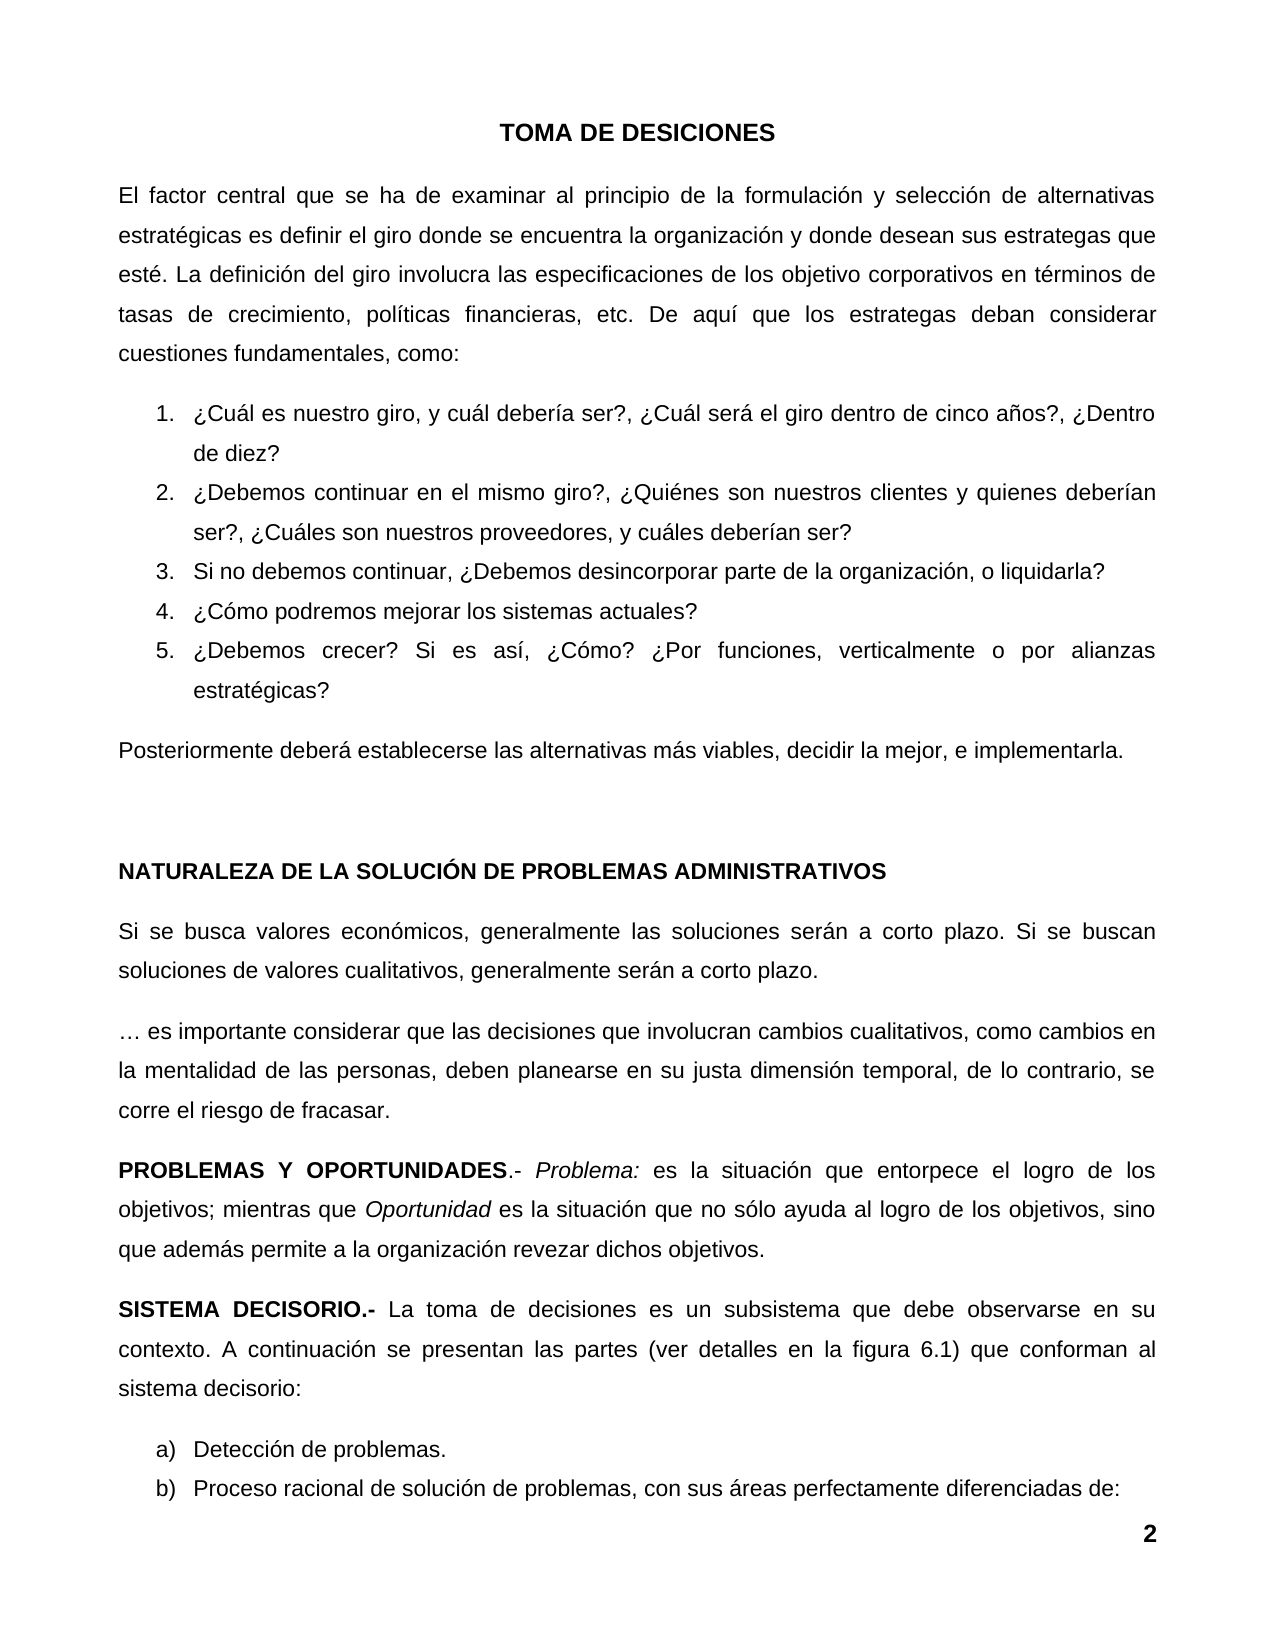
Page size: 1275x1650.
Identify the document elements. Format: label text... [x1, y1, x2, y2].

list Si no debemos continuar, ¿Debemos desincorporar parte de la organización, o liquidarla? [156, 558, 1157, 584]
text El factor central que se ha de examinar al principio de la formulación y selección de alternativas estratégicas es definir el giro donde se encuentra la organización y donde desean sus estrategas que esté. La definición del giro involucra las especificaciones de los objetivo corporativos en términos de tasas de crecimiento, políticas financieras, etc. De aquí que los estrategas deban considerar cuestiones fundamentales, como: [118, 182, 1157, 366]
text PROBLEMAS Y OPORTUNIDADES.- Problema: es la situación que entorpece el logro de los objetivos; mientras que Oportunidad es la situación que no sólo ayuda al logro de los objetivos, sino que además permite a la organización revezar dichos objetivos. [118, 1157, 1157, 1262]
list Detección de problemas. [156, 1436, 1157, 1462]
list ¿Cómo podremos mejorar los sistemas actuales? [156, 598, 1157, 624]
text Si se busca valores económicos, generalmente las soluciones serán a corto plazo. Si se buscan soluciones de valores cualitativos, generalmente serán a corto plazo. [118, 918, 1157, 984]
text TOMA DE DESICIONES [118, 118, 1157, 147]
list ¿Debemos continuar en el mismo giro?, ¿Quiénes son nuestros clientes y quienes deberían ser?, ¿Cuáles son nuestros proveedores, y cuáles deberían ser? [156, 479, 1157, 545]
list ¿Cuál es nuestro giro, y cuál debería ser?, ¿Cuál será el giro dentro de cinco años?, ¿Dentro de diez? [156, 400, 1157, 466]
list Proceso racional de solución de problemas, con sus áreas perfectamente diferenciadas de: [156, 1475, 1157, 1501]
text Posteriormente deberá establecerse las alternativas más viables, decidir la mejor, e implementarla. [118, 737, 1157, 763]
list ¿Debemos crecer? Si es así, ¿Cómo? ¿Por funciones, verticalmente o por alianzas estratégicas? [156, 637, 1157, 703]
text … es importante considerar que las decisiones que involucran cambios cualitativos, como cambios en la mentalidad de las personas, deben planearse en su justa dimensión temporal, de lo contrario, se corre el riesgo de fracasar. [118, 1018, 1157, 1123]
text SISTEMA DECISORIO.- La toma de decisiones es un subsistema que debe observarse en su contexto. A continuación se presentan las partes (ver detalles en la figura 6.1) que conforman al sistema decisorio: [118, 1296, 1157, 1402]
text NATURALEZA DE LA SOLUCIÓN DE PROBLEMAS ADMINISTRATIVOS [118, 858, 1157, 884]
